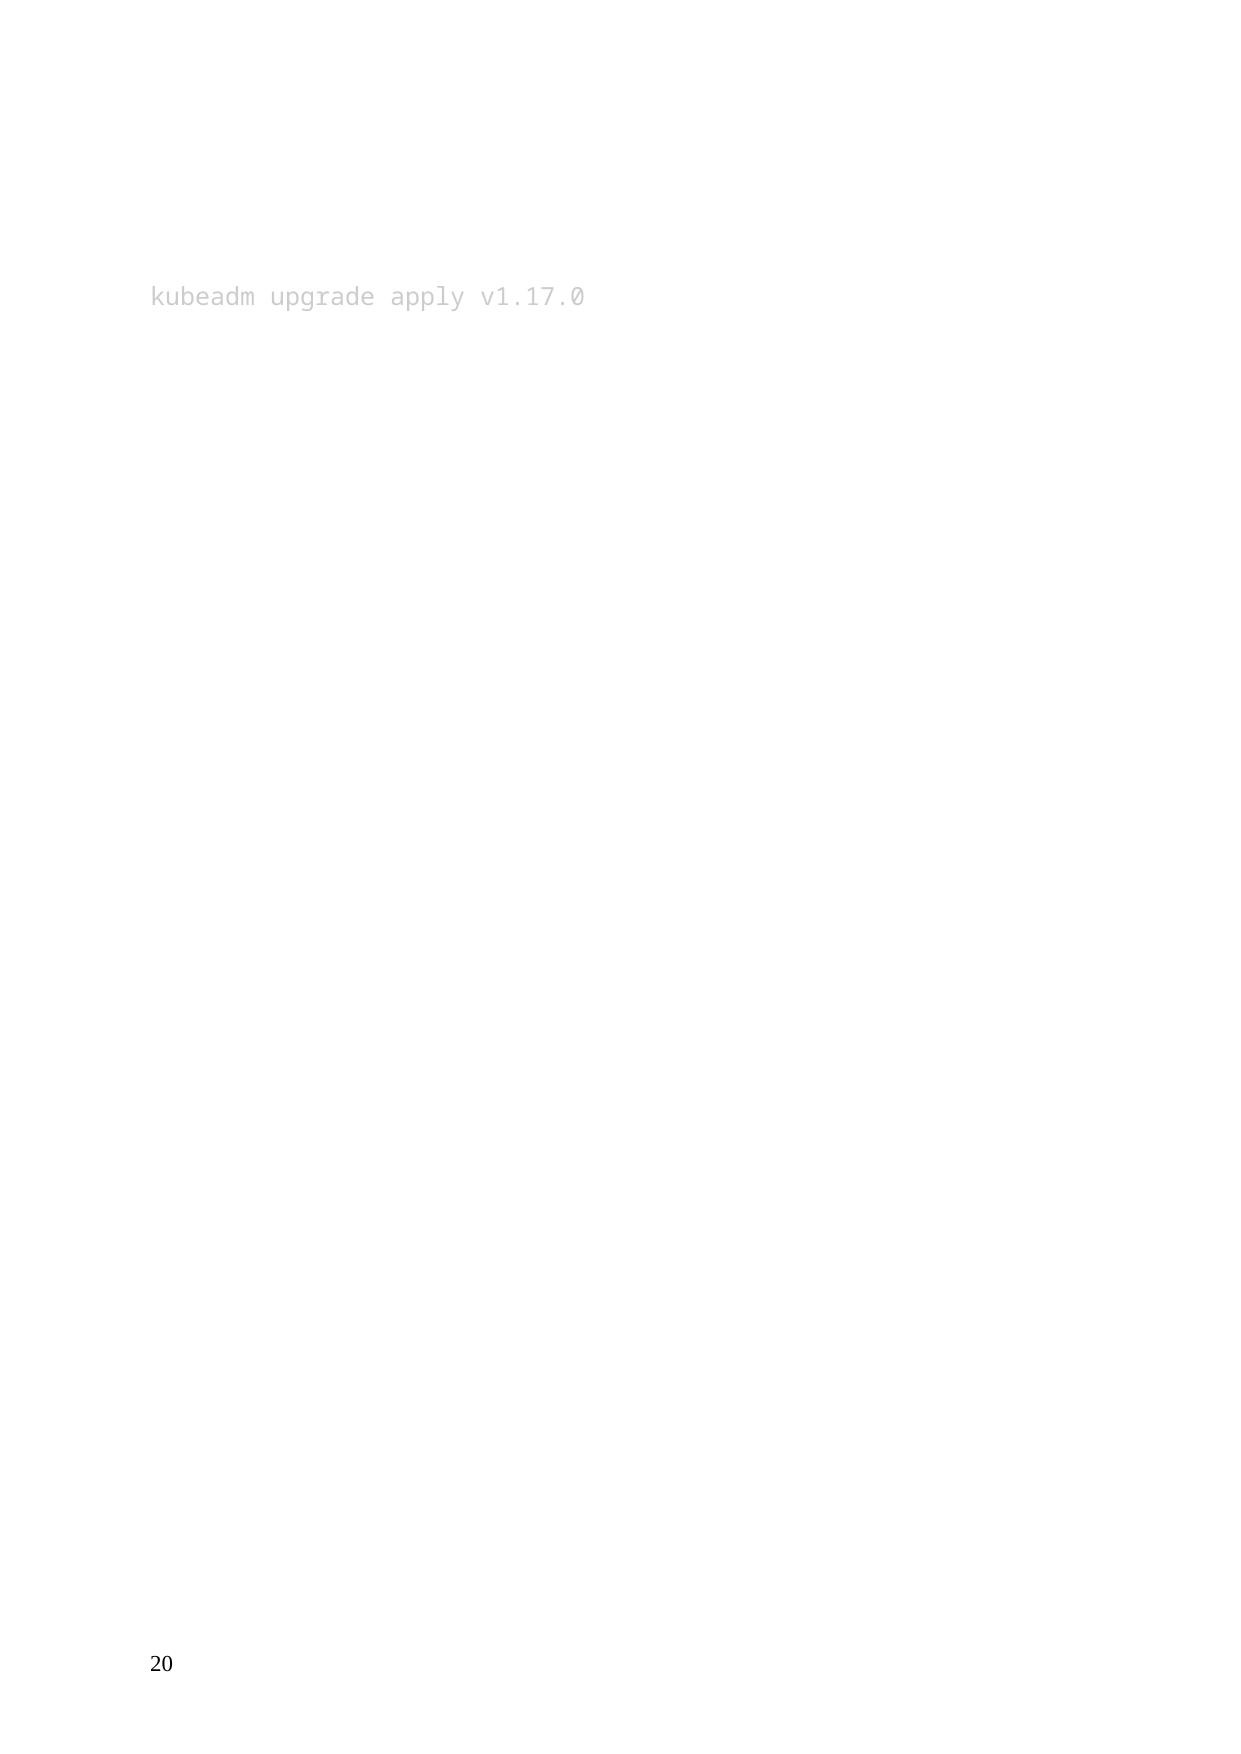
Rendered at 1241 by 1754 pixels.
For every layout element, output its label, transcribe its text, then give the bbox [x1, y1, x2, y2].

text kubeadm upgrade apply v1.17.0 [150, 279, 1105, 313]
